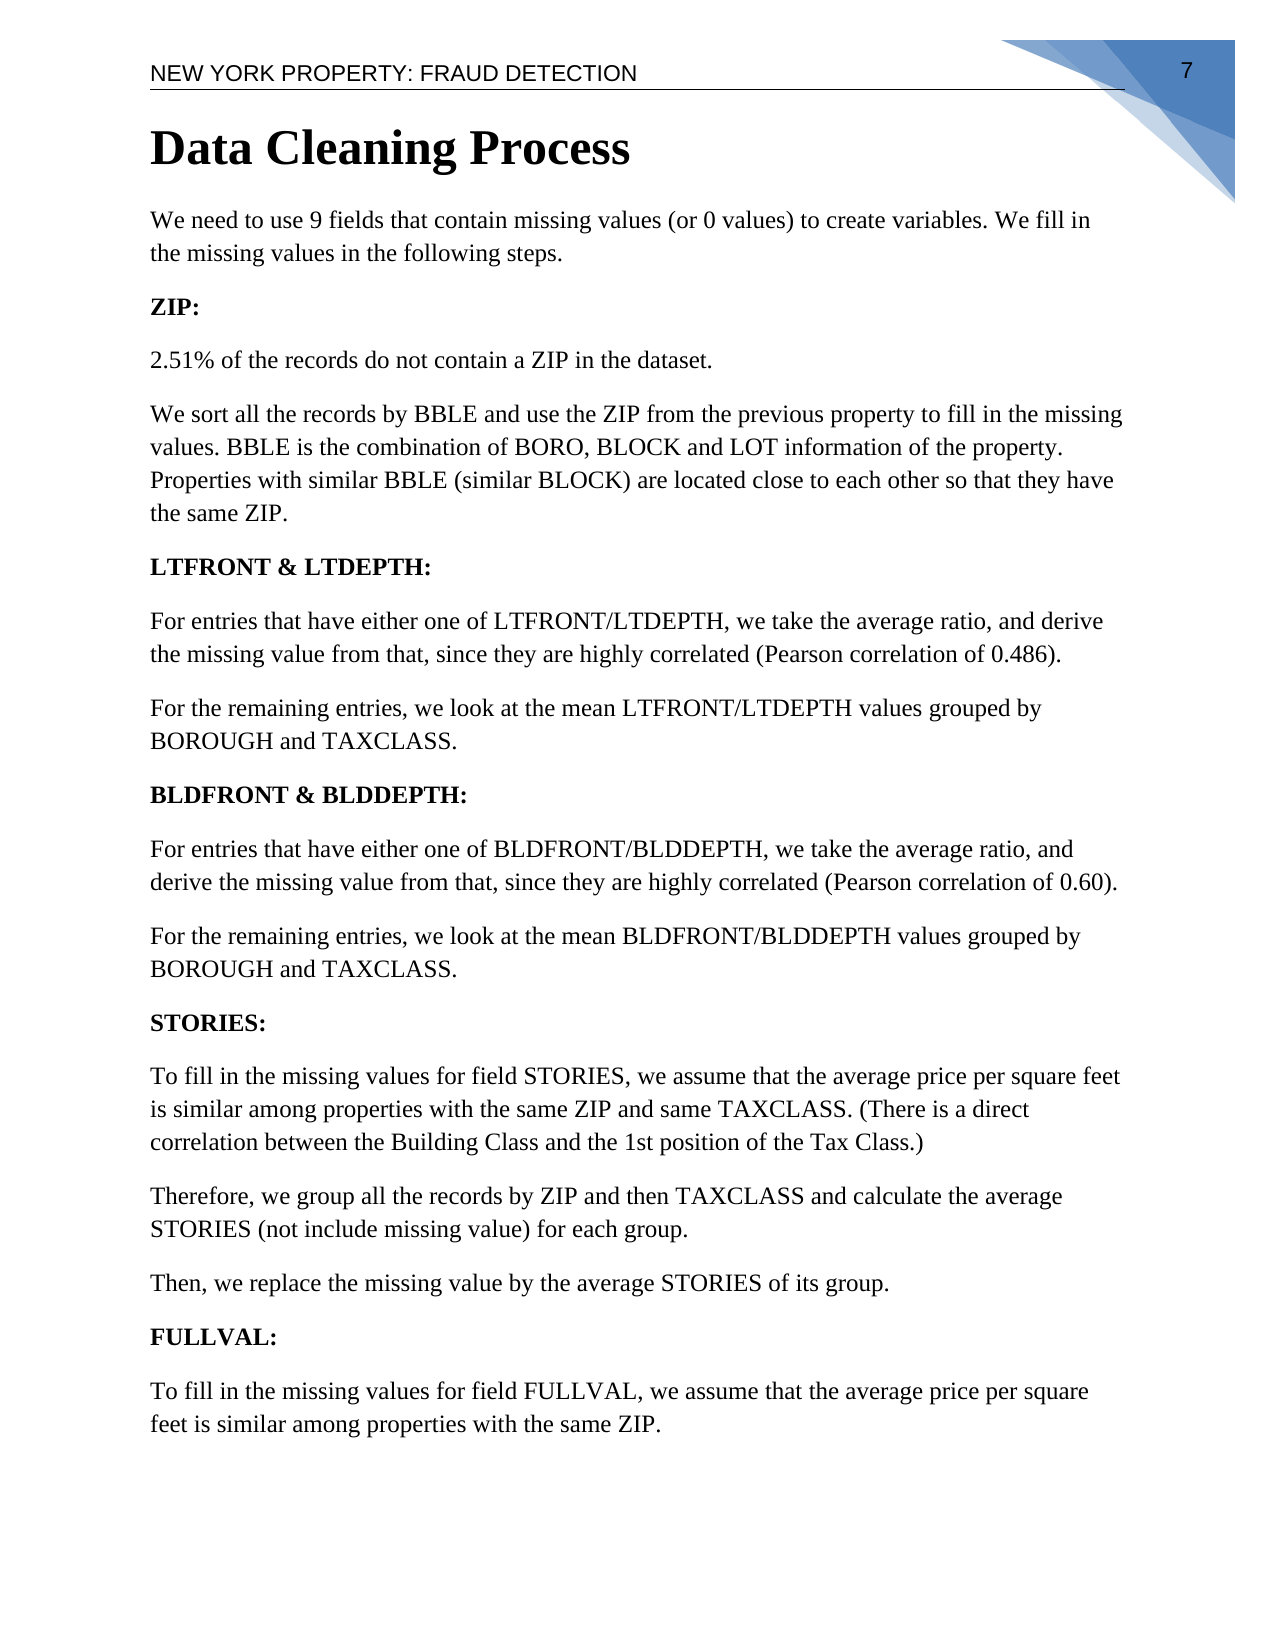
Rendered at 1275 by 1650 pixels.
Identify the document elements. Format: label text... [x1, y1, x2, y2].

text For the remaining entries, we look at the mean LTFRONT/LTDEPTH values grouped by BOROUGH and TAXCLASS. [150, 693, 1125, 755]
text ZIP: [150, 292, 1125, 321]
text Therefore, we group all the records by ZIP and then TAXCLASS and calculate the average STORIES (not include missing value) for each group. [150, 1181, 1125, 1243]
text To fill in the missing values for field STORIES, we assume that the average price per square feet is similar among properties with the same ZIP and same TAXCLASS. (There is a direct correlation between the Building Class and the 1st position of the Tax Class.) [150, 1061, 1125, 1156]
text We sort all the records by BBLE and use the ZIP from the previous property to fill in the missing values. BBLE is the combination of BORO, BLOCK and LOT information of the property. Properties with similar BBLE (similar BLOCK) are located close to each other so that they have the same ZIP. [150, 399, 1125, 527]
text Then, we replace the missing value by the average STORIES of its group. [150, 1268, 1125, 1297]
text To fill in the missing values for field FULLVAL, we assume that the average price per square feet is similar among properties with the same ZIP. [150, 1376, 1125, 1438]
text FULLVAL: [150, 1322, 1125, 1351]
text For entries that have either one of LTFRONT/LTDEPTH, we take the average ratio, and derive the missing value from that, since they are highly correlated (Pearson correlation of 0.486). [150, 606, 1125, 668]
text STORIES: [150, 1008, 1125, 1036]
picture [998, 40, 1235, 204]
text For entries that have either one of BLDFRONT/BLDDEPTH, we take the average ratio, and derive the missing value from that, since they are highly correlated (Pearson correlation of 0.60). [150, 834, 1125, 896]
text We need to use 9 fields that contain missing values (or 0 values) to create variables. We fill in the missing values in the following steps. [150, 205, 1125, 267]
text Data Cleaning Process [150, 118, 1125, 176]
text 2.51% of the records do not contain a ZIP in the dataset. [150, 346, 1125, 374]
text BLDFRONT & BLDDEPTH: [150, 780, 1125, 809]
text For the remaining entries, we look at the mean BLDFRONT/BLDDEPTH values grouped by BOROUGH and TAXCLASS. [150, 921, 1125, 982]
text LTFRONT & LTDEPTH: [150, 552, 1125, 581]
